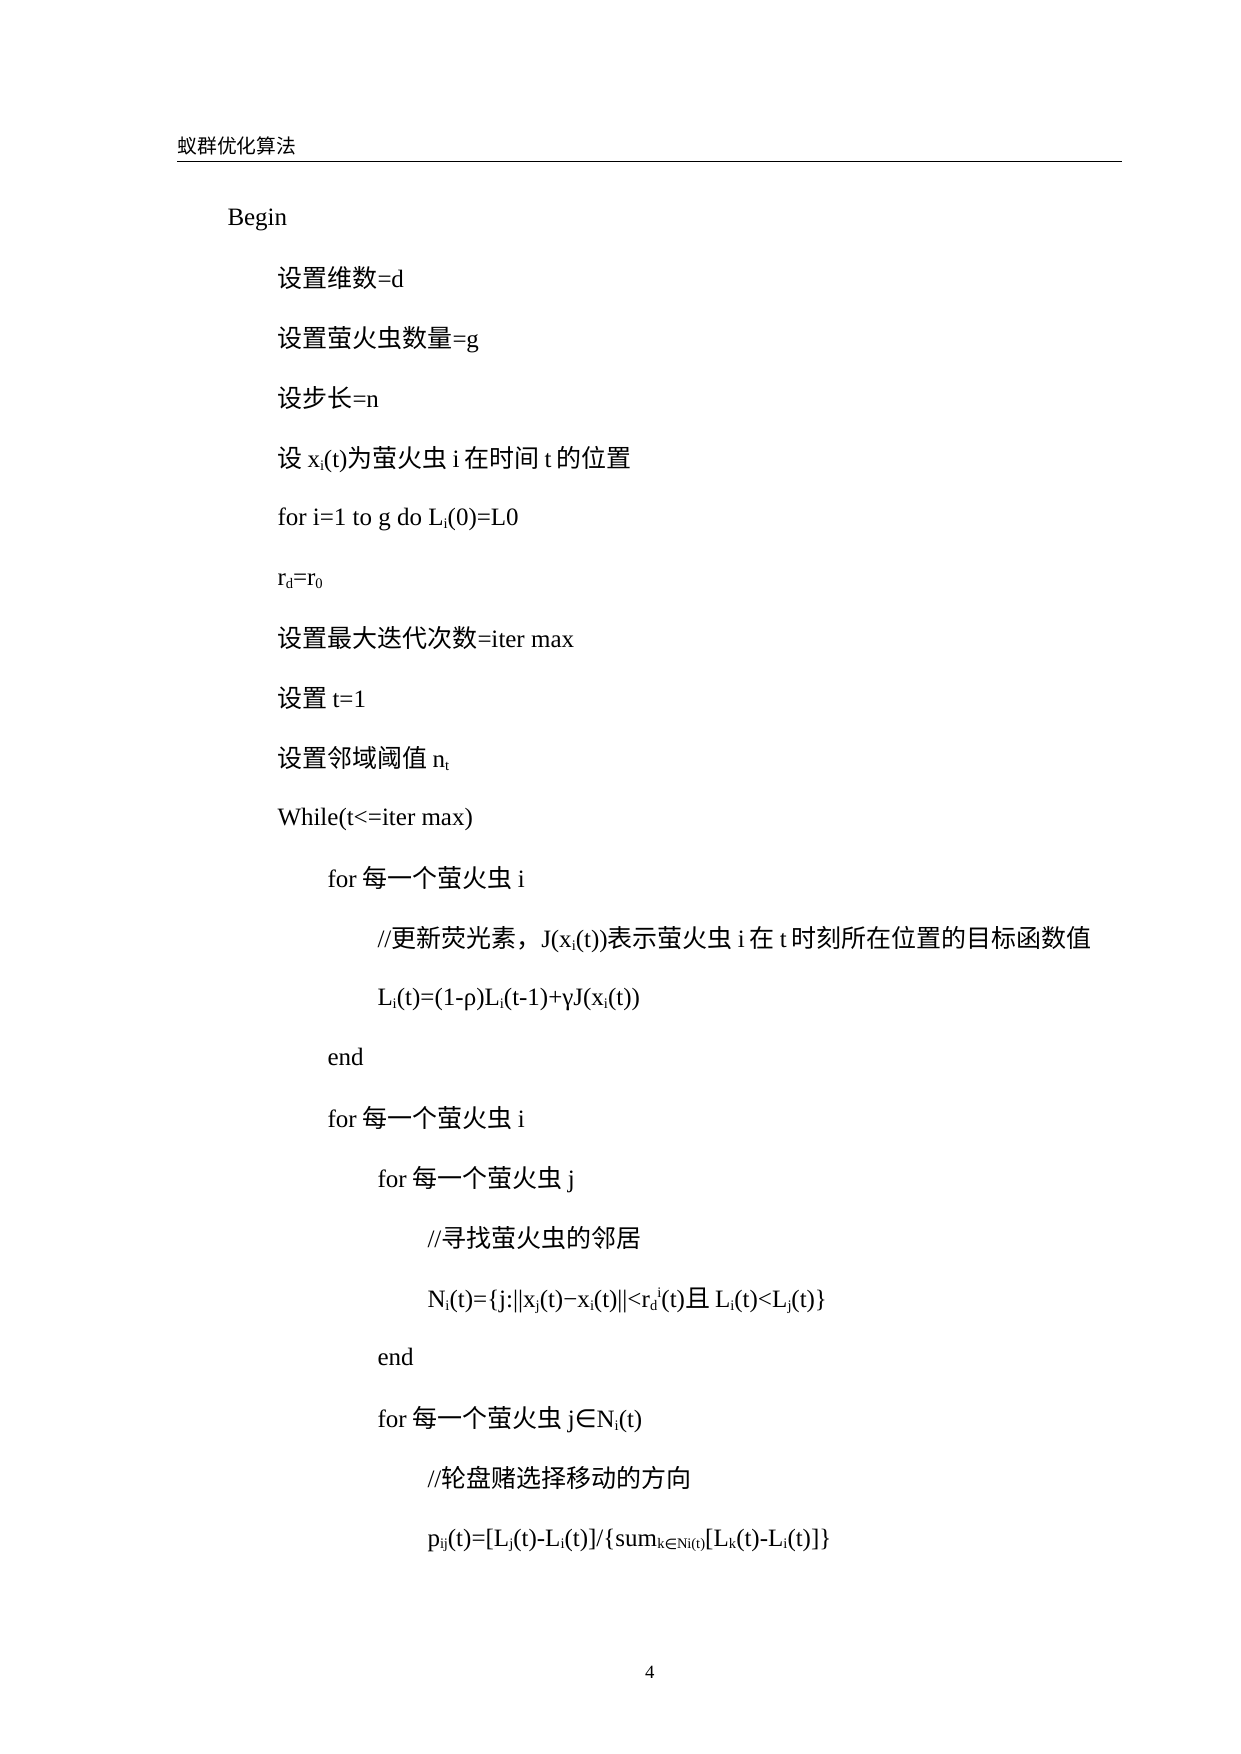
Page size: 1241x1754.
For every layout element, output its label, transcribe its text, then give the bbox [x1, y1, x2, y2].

text //轮盘赌选择移动的方向 [177, 1457, 1122, 1497]
text for i=1 to g do Li(0)=L0 [177, 497, 1122, 537]
text end [177, 1037, 1122, 1077]
text Ni(t)={j:||xj(t)−xi(t)||<rdi(t)且Li(t)<Lj(t)} [177, 1277, 1122, 1317]
text 设置最大迭代次数=iter max [177, 617, 1122, 657]
text for 每一个萤火虫i [177, 857, 1122, 897]
text for 每一个萤火虫j [177, 1157, 1122, 1197]
text 设置萤火虫数量=g [177, 317, 1122, 357]
text 设置t=1 [177, 677, 1122, 717]
text 设xi(t)为萤火虫i在时间t的位置 [177, 437, 1122, 477]
text for 每一个萤火虫i [177, 1097, 1122, 1137]
text //寻找萤火虫的邻居 [177, 1217, 1122, 1257]
text Begin [177, 197, 1122, 237]
text end [177, 1337, 1122, 1377]
text 设置邻域阈值nt [177, 737, 1122, 777]
text pij(t)=[Lj(t)-Li(t)]/{sumk∈Ni(t)[Lk(t)-Li(t)]} [177, 1517, 1122, 1557]
text Li(t)=(1-ρ)Li(t-1)+γJ(xi(t)) [177, 977, 1122, 1017]
text for 每一个萤火虫j∈Ni(t) [177, 1397, 1122, 1437]
text 设步长=n [177, 377, 1122, 417]
text //更新荧光素，J(xi(t))表示萤火虫i在t时刻所在位置的目标函数值 [177, 917, 1122, 957]
text 设置维数=d [177, 257, 1122, 297]
text rd=r0 [177, 557, 1122, 597]
text While(t<=iter max) [177, 797, 1122, 837]
